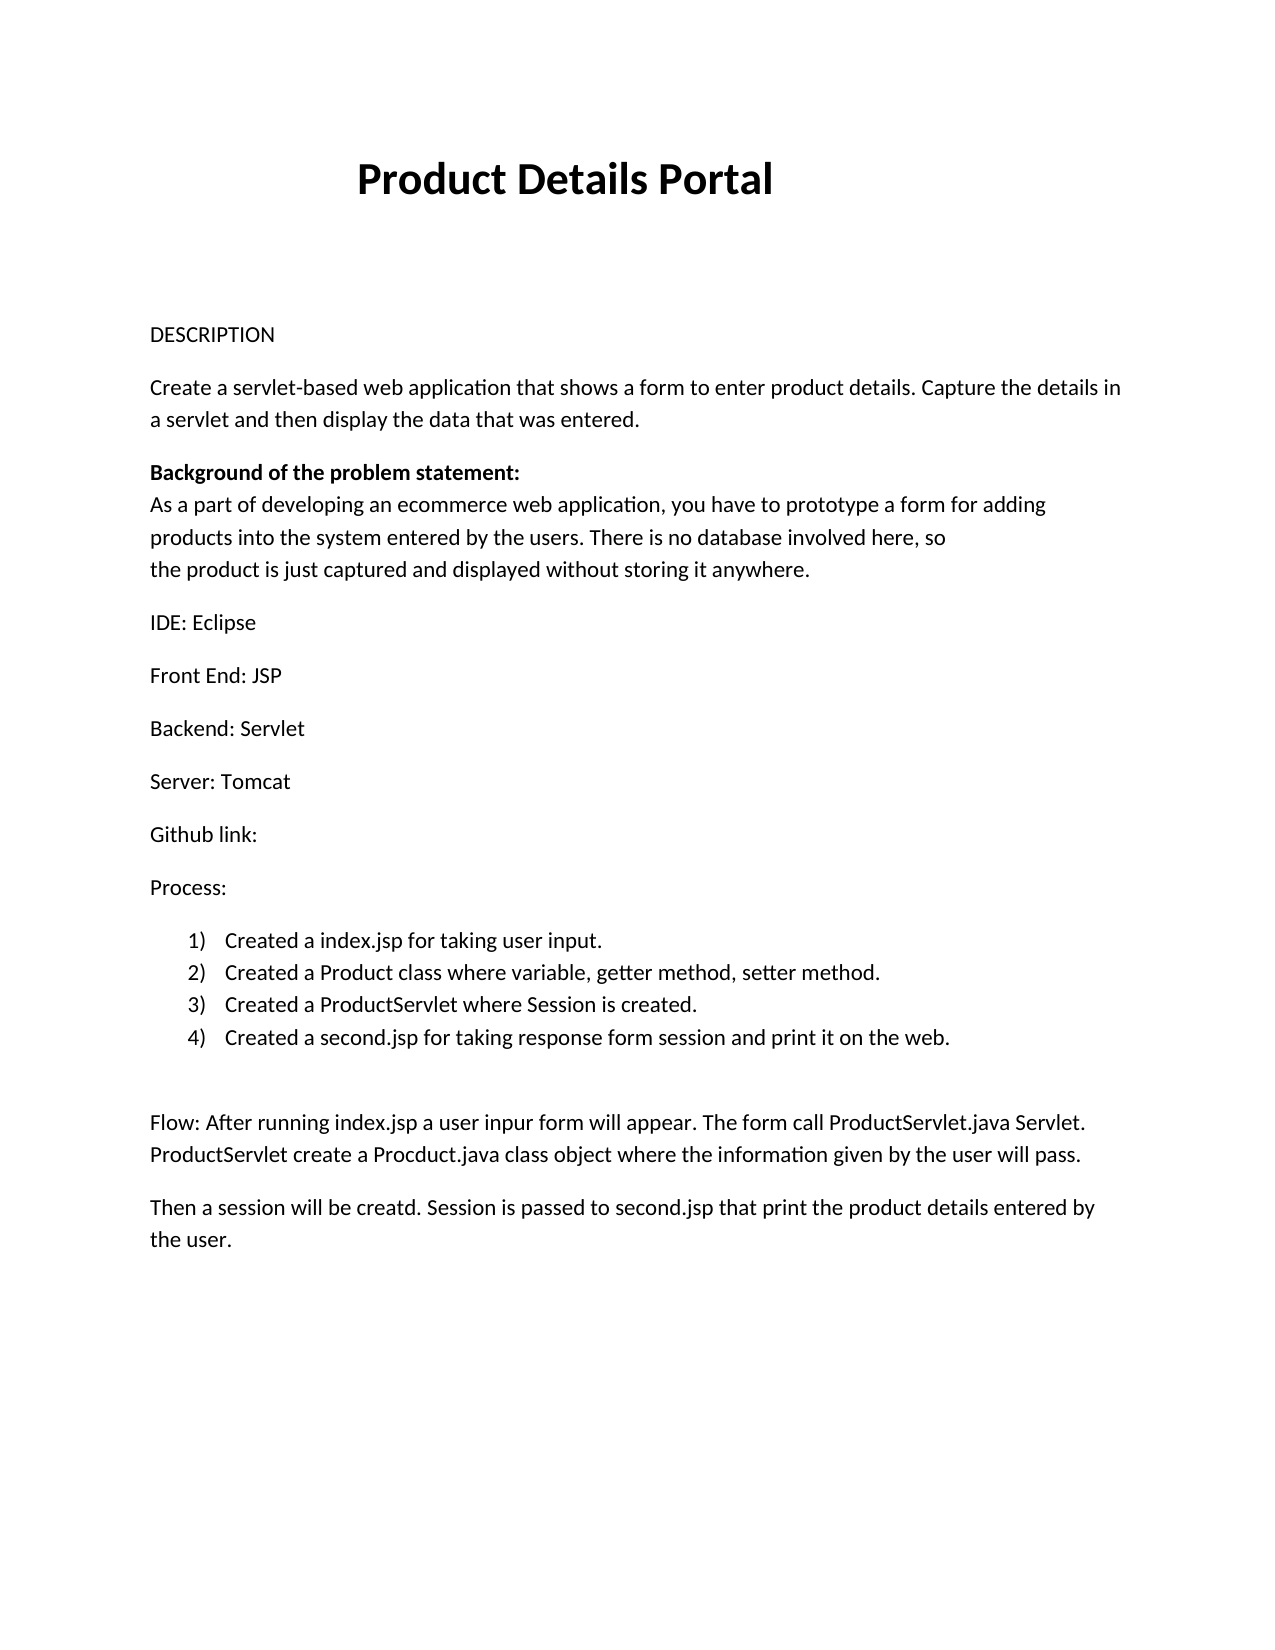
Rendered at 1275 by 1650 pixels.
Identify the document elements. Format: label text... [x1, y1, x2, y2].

text Background of the problem statement: As a part of developing an ecommerce web application, you have to prototype a form for adding products into the system entered by the users. There is no database involved here, so the product is just captured and displayed without storing it anywhere. [150, 458, 1125, 583]
text Github link: [150, 820, 1125, 848]
text Product Details Portal [150, 150, 1125, 206]
list Created a Product class where variable, getter method, setter method. [187, 958, 1125, 986]
text Create a servlet-based web application that shows a form to enter product details. Capture the details in a servlet and then display the data that was entered. [150, 373, 1125, 433]
list Created a ProductServlet where Session is created. [187, 991, 1125, 1018]
text Server: Tomcat [150, 767, 1125, 795]
text Flow: After running index.jsp a user inpur form will appear. The form call ProductServlet.java Servlet. ProductServlet create a Procduct.java class object where the information given by the user will pass. [150, 1108, 1125, 1168]
text DESCRIPTION [150, 320, 1125, 348]
list Created a index.jsp for taking user input. [187, 926, 1125, 954]
text Backend: Servlet [150, 714, 1125, 742]
text Process: [150, 873, 1125, 901]
list Created a second.jsp for taking response form session and print it on the web. [187, 1023, 1125, 1051]
text Then a session will be creatd. Session is passed to second.jsp that print the product details entered by the user. [150, 1193, 1125, 1253]
text IDE: Eclipse [150, 608, 1125, 636]
text Front End: JSP [150, 661, 1125, 689]
